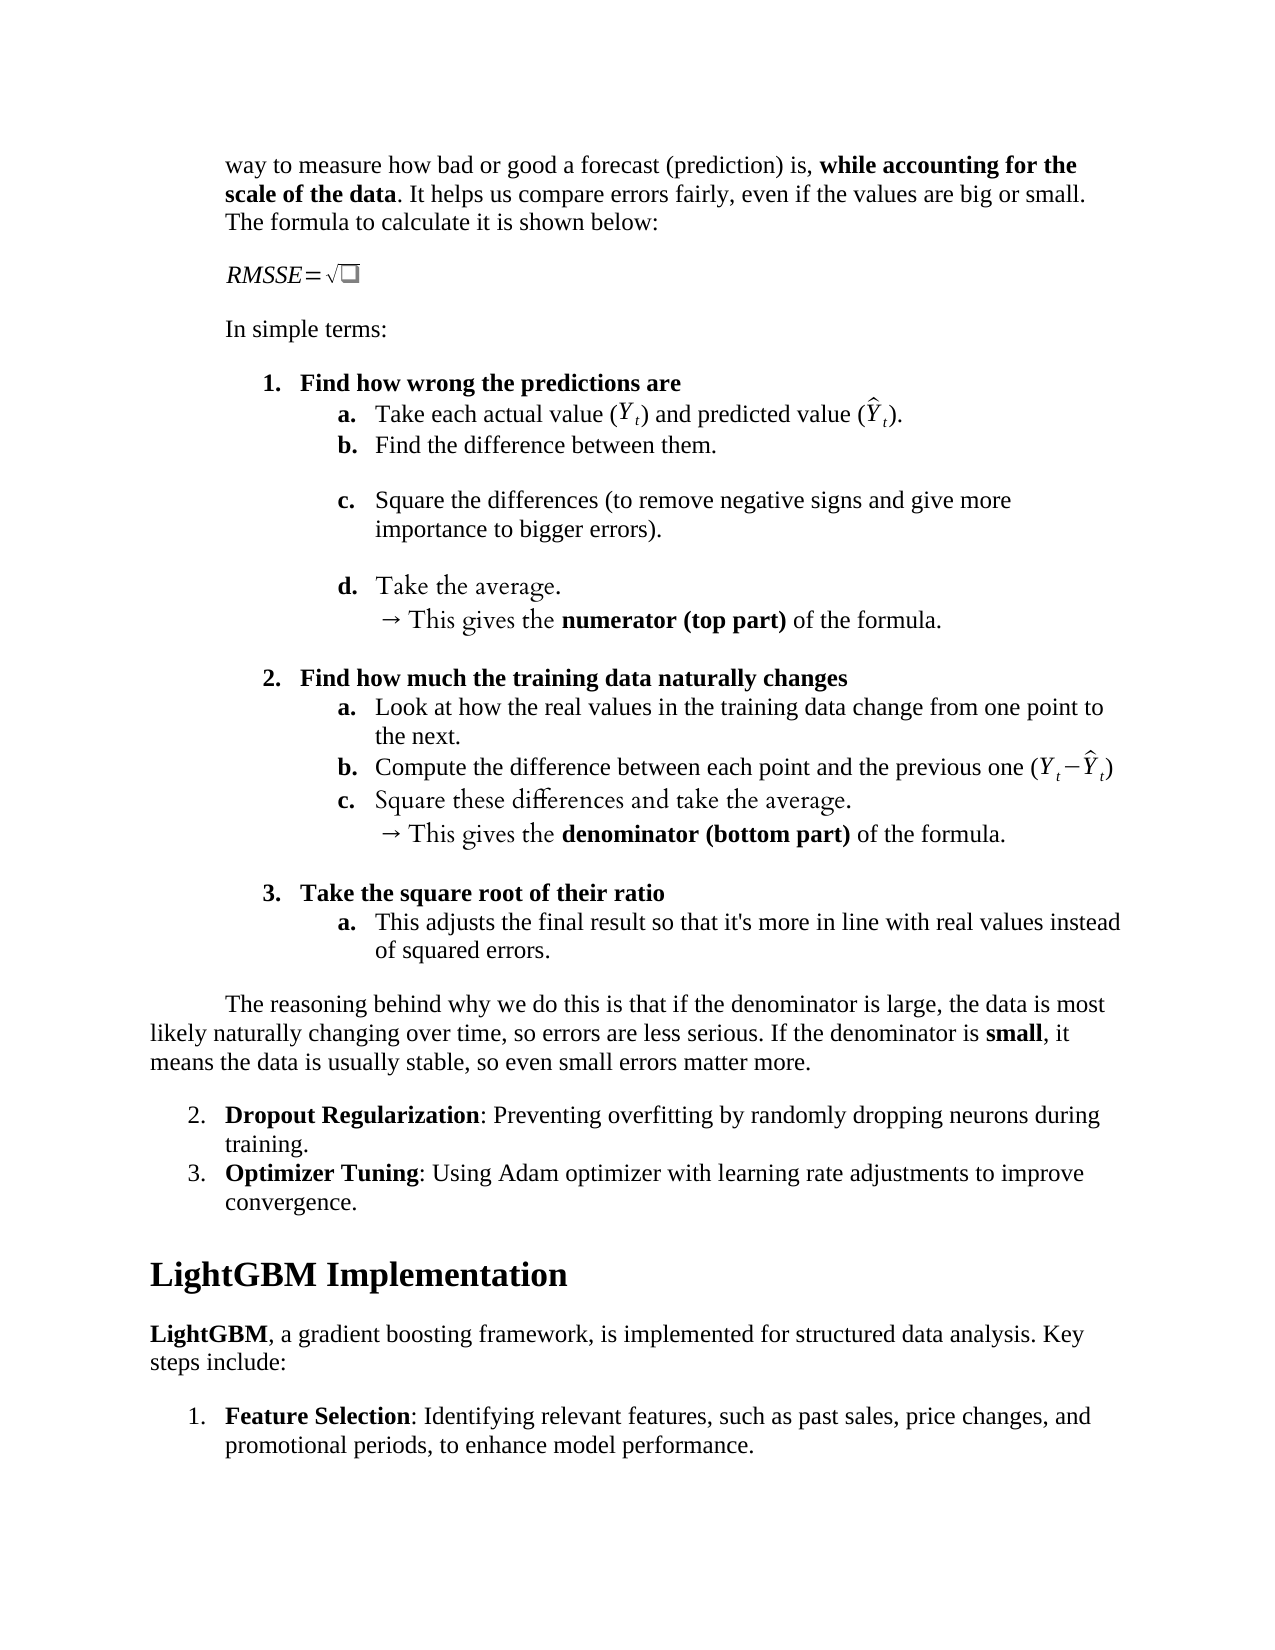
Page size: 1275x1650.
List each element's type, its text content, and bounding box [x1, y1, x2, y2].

list This adjusts the final result so that it's more in line with real values instead of squared errors. [337, 907, 1125, 964]
list Square the differences (to remove negative signs and give more importance to bigger errors). [337, 486, 1125, 569]
list Take the square root of their ratio [262, 878, 1125, 907]
list Find how wrong the predictions are [262, 368, 1125, 396]
list Square these differences and take the average. → This gives the denominator (bottom part) of the formula. [337, 784, 1125, 878]
list Feature Selection: Identifying relevant features, such as past sales, price changes, and promotional periods, to enhance model performance. [187, 1401, 1125, 1459]
subtitle LightGBM Implementation [150, 1253, 1125, 1294]
list Dropout Regularization: Preventing overfitting by randomly dropping neurons during training. [187, 1100, 1125, 1158]
text LightGBM, a gradient boosting framework, is implemented for structured data analysis. Key steps include: [150, 1319, 1125, 1376]
text In simple terms: [225, 314, 1125, 343]
list Take the average. → This gives the numerator (top part) of the formula. [337, 569, 1125, 663]
list Find the difference between them. [337, 430, 1125, 486]
list Optimizer Tuning: Using Adam optimizer with learning rate adjustments to improve convergence. [187, 1158, 1125, 1215]
text The reasoning behind why we do this is that if the denominator is large, the data is most likely naturally changing over time, so errors are less serious. If the denominator is small, it means the data is usually stable, so even small errors matter more. [150, 989, 1125, 1075]
list Compute the difference between each point and the previous one (​) [337, 750, 1125, 784]
list Find how much the training data naturally changes [262, 663, 1125, 692]
list Take each actual value (​) and predicted value (​). [337, 396, 1125, 430]
list Look at how the real values in the training data change from one point to the next. [337, 692, 1125, 750]
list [187, 150, 1125, 236]
